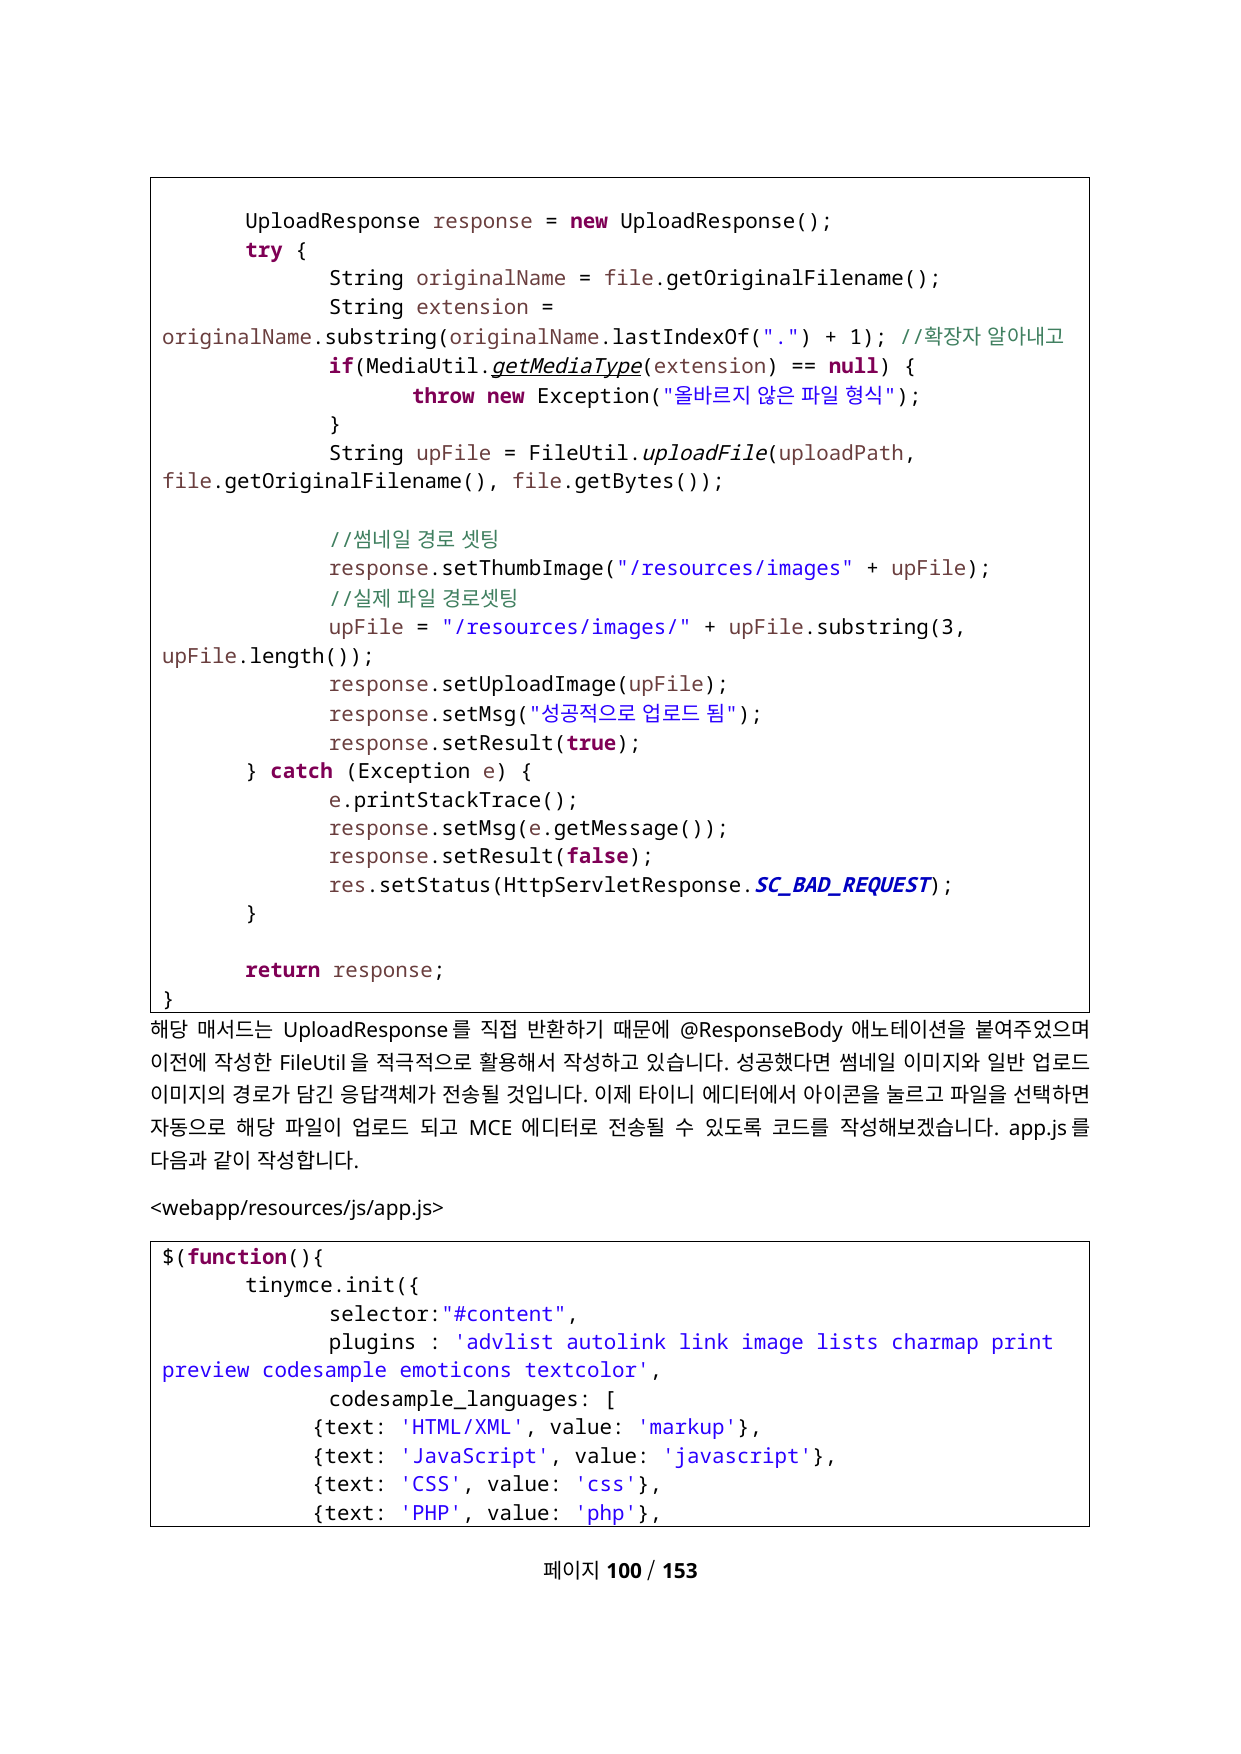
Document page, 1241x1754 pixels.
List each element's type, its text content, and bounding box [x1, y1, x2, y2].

text <webapp/resources/js/app.js> [150, 1193, 1090, 1222]
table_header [151, 1242, 1089, 1526]
text 해당 매서드는 UploadResponse를 직접 반환하기 때문에 @ResponseBody 애노테이션을 붙여주었으며 이전에 작성한 FileUtil을 적극적으로 활용해서 작성하고 있습니다. 성공했다면 썸네일 이미지와 일반 업로드 이미지의 경로가 담긴 응답객체가 전송될 것입니다. 이제 타이니 에디터에서 아이콘을 눌르고 파일을 선택하면 자동으로 해당 파일이 업로드 되고 MCE 에디터로 전송될 수 있도록 코드를 작성해보겠습니다. app.js를 다음과 같이 작성합니다. [150, 1013, 1090, 1174]
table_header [151, 178, 1089, 1012]
